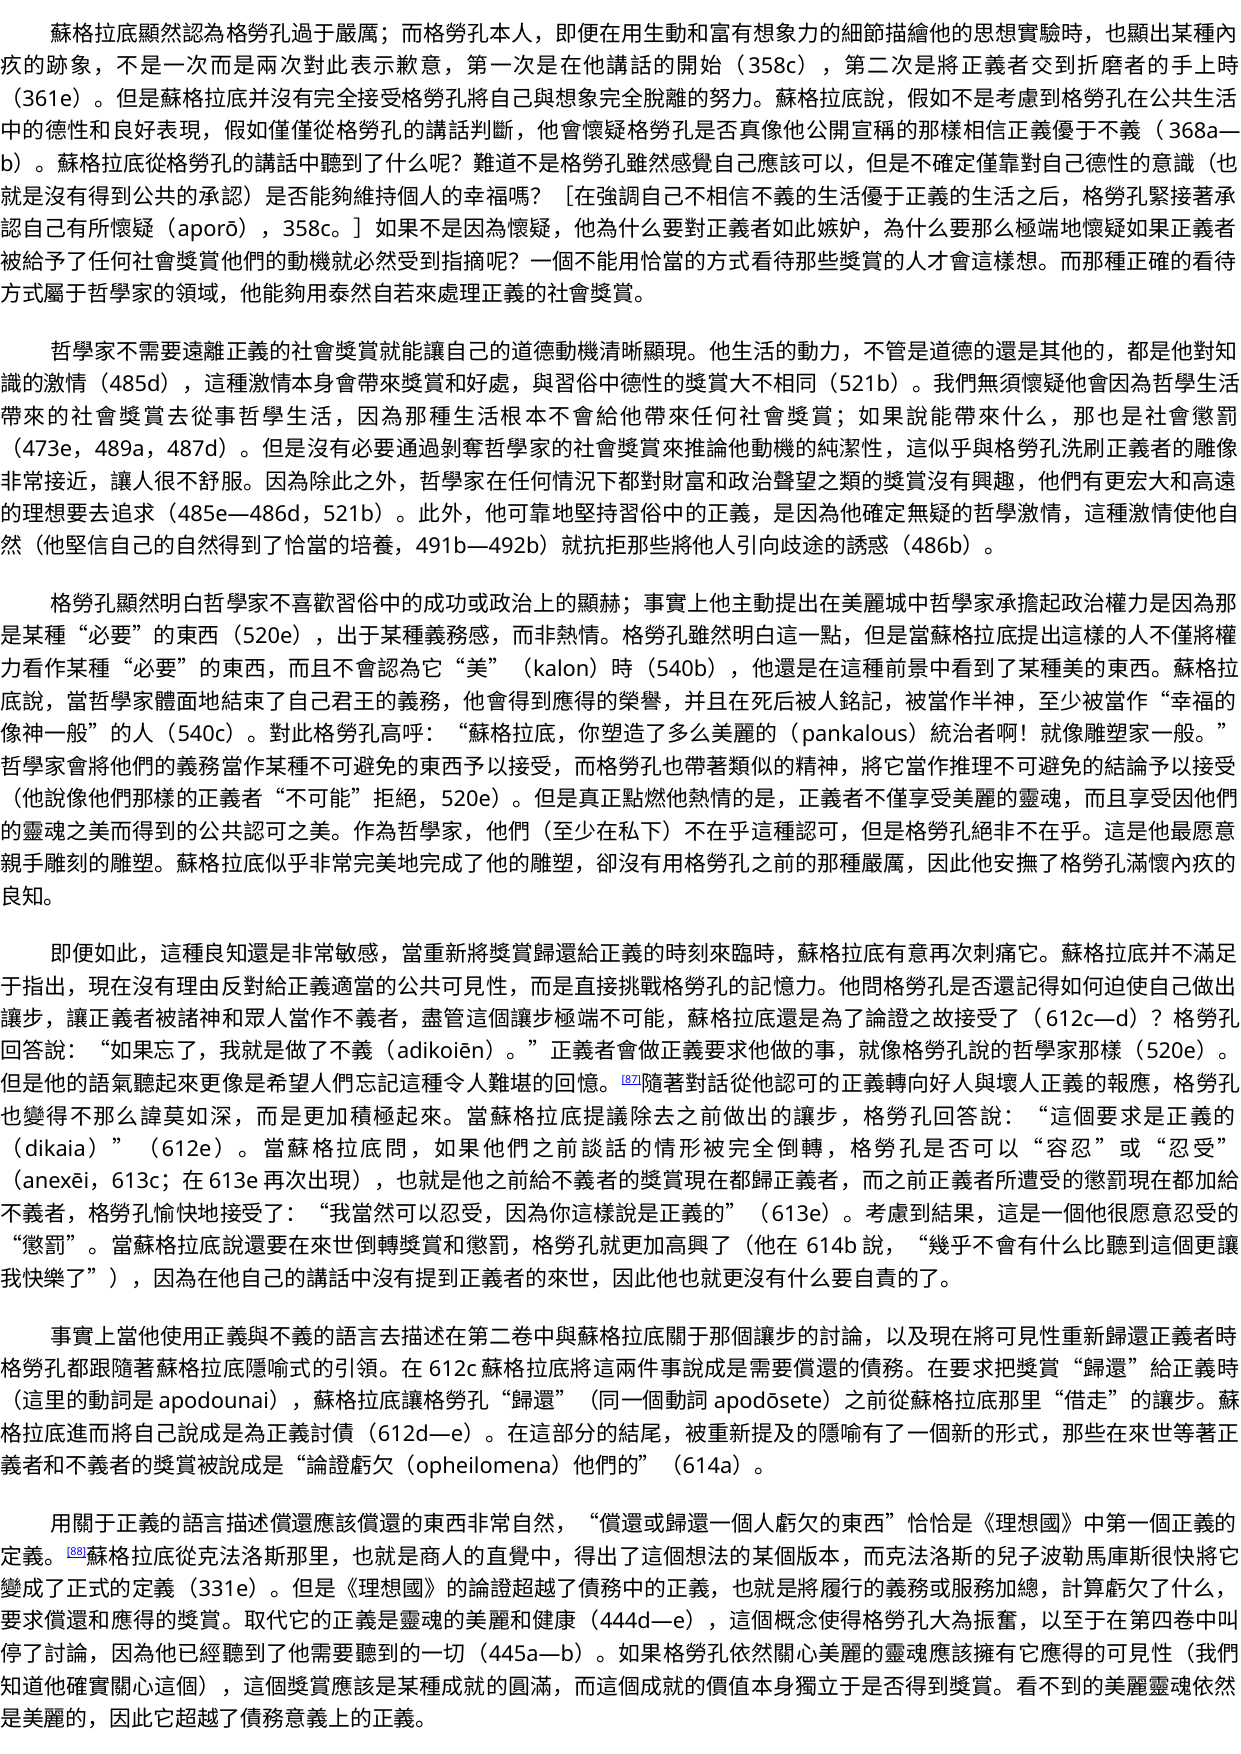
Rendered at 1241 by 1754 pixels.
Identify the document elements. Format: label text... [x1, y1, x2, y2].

text 格勞孔顯然明白哲學家不喜歡習俗中的成功或政治上的顯赫；事實上他主動提出在美麗城中哲學家承擔起政治權力是因為那是某種“必要”的東西（520e），出于某種義務感，而非熱情。格勞孔雖然明白這一點，但是當蘇格拉底提出這樣的人不僅將權力看作某種“必要”的東西，而且不會認為它“美”（kalon）時（540b），他還是在這種前景中看到了某種美的東西。蘇格拉底說，當哲學家體面地結束了自己君王的義務，他會得到應得的榮譽，并且在死后被人銘記，被當作半神，至少被當作“幸福的、像神一般”的人（540c）。對此格勞孔高呼：“蘇格拉底，你塑造了多么美麗的（pankalous）統治者啊！就像雕塑家一般。”哲學家會將他們的義務當作某種不可避免的東西予以接受，而格勞孔也帶著類似的精神，將它當作推理不可避免的結論予以接受（他說像他們那樣的正義者“不可能”拒絕，520e）。但是真正點燃他熱情的是，正義者不僅享受美麗的靈魂，而且享受因他們的靈魂之美而得到的公共認可之美。作為哲學家，他們（至少在私下）不在乎這種認可，但是格勞孔絕非不在乎。這是他最愿意親手雕刻的雕塑。蘇格拉底似乎非常完美地完成了他的雕塑，卻沒有用格勞孔之前的那種嚴厲，因此他安撫了格勞孔滿懷內疚的良知。 [0, 586, 1240, 911]
text 蘇格拉底顯然認為格勞孔過于嚴厲；而格勞孔本人，即便在用生動和富有想象力的細節描繪他的思想實驗時，也顯出某種內疚的跡象，不是一次而是兩次對此表示歉意，第一次是在他講話的開始（358c），第二次是將正義者交到折磨者的手上時（361e）。但是蘇格拉底并沒有完全接受格勞孔將自己與想象完全脫離的努力。蘇格拉底說，假如不是考慮到格勞孔在公共生活中的德性和良好表現，假如僅僅從格勞孔的講話判斷，他會懷疑格勞孔是否真像他公開宣稱的那樣相信正義優于不義（368a—b）。蘇格拉底從格勞孔的講話中聽到了什么呢？難道不是格勞孔雖然感覺自己應該可以，但是不確定僅靠對自己德性的意識（也就是沒有得到公共的承認）是否能夠維持個人的幸福嗎？［在強調自己不相信不義的生活優于正義的生活之后，格勞孔緊接著承認自己有所懷疑（aporō），358c。］如果不是因為懷疑，他為什么要對正義者如此嫉妒，為什么要那么極端地懷疑如果正義者被給予了任何社會獎賞他們的動機就必然受到指摘呢？一個不能用恰當的方式看待那些獎賞的人才會這樣想。而那種正確的看待方式屬于哲學家的領域，他能夠用泰然自若來處理正義的社會獎賞。 [0, 16, 1240, 308]
text 事實上當他使用正義與不義的語言去描述在第二卷中與蘇格拉底關于那個讓步的討論，以及現在將可見性重新歸還正義者時，格勞孔都跟隨著蘇格拉底隱喻式的引領。在612c蘇格拉底將這兩件事說成是需要償還的債務。在要求把獎賞“歸還”給正義時（這里的動詞是apodounai），蘇格拉底讓格勞孔“歸還”（同一個動詞apodōsete）之前從蘇格拉底那里“借走”的讓步。蘇格拉底進而將自己說成是為正義討債（612d—e）。在這部分的結尾，被重新提及的隱喻有了一個新的形式，那些在來世等著正義者和不義者的獎賞被說成是“論證虧欠（opheilomena）他們的”（614a）。 [0, 1318, 1240, 1481]
text 用關于正義的語言描述償還應該償還的東西非常自然，“償還或歸還一個人虧欠的東西”恰恰是《理想國》中第一個正義的定義。[88]蘇格拉底從克法洛斯那里，也就是商人的直覺中，得出了這個想法的某個版本，而克法洛斯的兒子波勒馬庫斯很快將它變成了正式的定義（331e）。但是《理想國》的論證超越了債務中的正義，也就是將履行的義務或服務加總，計算虧欠了什么，要求償還和應得的獎賞。取代它的正義是靈魂的美麗和健康（444d—e），這個概念使得格勞孔大為振奮，以至于在第四卷中叫停了討論，因為他已經聽到了他需要聽到的一切（445a—b）。如果格勞孔依然關心美麗的靈魂應該擁有它應得的可見性（我們知道他確實關心這個），這個獎賞應該是某種成就的圓滿，而這個成就的價值本身獨立于是否得到獎賞。看不到的美麗靈魂依然是美麗的，因此它超越了債務意義上的正義。 [0, 1506, 1240, 1733]
text 哲學家不需要遠離正義的社會獎賞就能讓自己的道德動機清晰顯現。他生活的動力，不管是道德的還是其他的，都是他對知識的激情（485d），這種激情本身會帶來獎賞和好處，與習俗中德性的獎賞大不相同（521b）。我們無須懷疑他會因為哲學生活帶來的社會獎賞去從事哲學生活，因為那種生活根本不會給他帶來任何社會獎賞；如果說能帶來什么，那也是社會懲罰（473e，489a，487d）。但是沒有必要通過剝奪哲學家的社會獎賞來推論他動機的純潔性，這似乎與格勞孔洗刷正義者的雕像非常接近，讓人很不舒服。因為除此之外，哲學家在任何情況下都對財富和政治聲望之類的獎賞沒有興趣，他們有更宏大和高遠的理想要去追求（485e—486d，521b）。此外，他可靠地堅持習俗中的正義，是因為他確定無疑的哲學激情，這種激情使他自然（他堅信自己的自然得到了恰當的培養，491b—492b）就抗拒那些將他人引向歧途的誘惑（486b）。 [0, 333, 1240, 561]
text 即便如此，這種良知還是非常敏感，當重新將獎賞歸還給正義的時刻來臨時，蘇格拉底有意再次刺痛它。蘇格拉底并不滿足于指出，現在沒有理由反對給正義適當的公共可見性，而是直接挑戰格勞孔的記憶力。他問格勞孔是否還記得如何迫使自己做出讓步，讓正義者被諸神和眾人當作不義者，盡管這個讓步極端不可能，蘇格拉底還是為了論證之故接受了（612c—d）？格勞孔回答說：“如果忘了，我就是做了不義（adikoiēn）。”正義者會做正義要求他做的事，就像格勞孔說的哲學家那樣（520e）。但是他的語氣聽起來更像是希望人們忘記這種令人難堪的回憶。[87]隨著對話從他認可的正義轉向好人與壞人正義的報應，格勞孔也變得不那么諱莫如深，而是更加積極起來。當蘇格拉底提議除去之前做出的讓步，格勞孔回答說：“這個要求是正義的（dikaia）”（612e）。當蘇格拉底問，如果他們之前談話的情形被完全倒轉，格勞孔是否可以“容忍”或“忍受”（anexēi，613c；在613e再次出現），也就是他之前給不義者的獎賞現在都歸正義者，而之前正義者所遭受的懲罰現在都加給不義者，格勞孔愉快地接受了：“我當然可以忍受，因為你這樣說是正義的”（613e）。考慮到結果，這是一個他很愿意忍受的“懲罰”。當蘇格拉底說還要在來世倒轉獎賞和懲罰，格勞孔就更加高興了（他在614b說，“幾乎不會有什么比聽到這個更讓我快樂了”），因為在他自己的講話中沒有提到正義者的來世，因此他也就更沒有什么要自責的了。 [0, 936, 1240, 1293]
